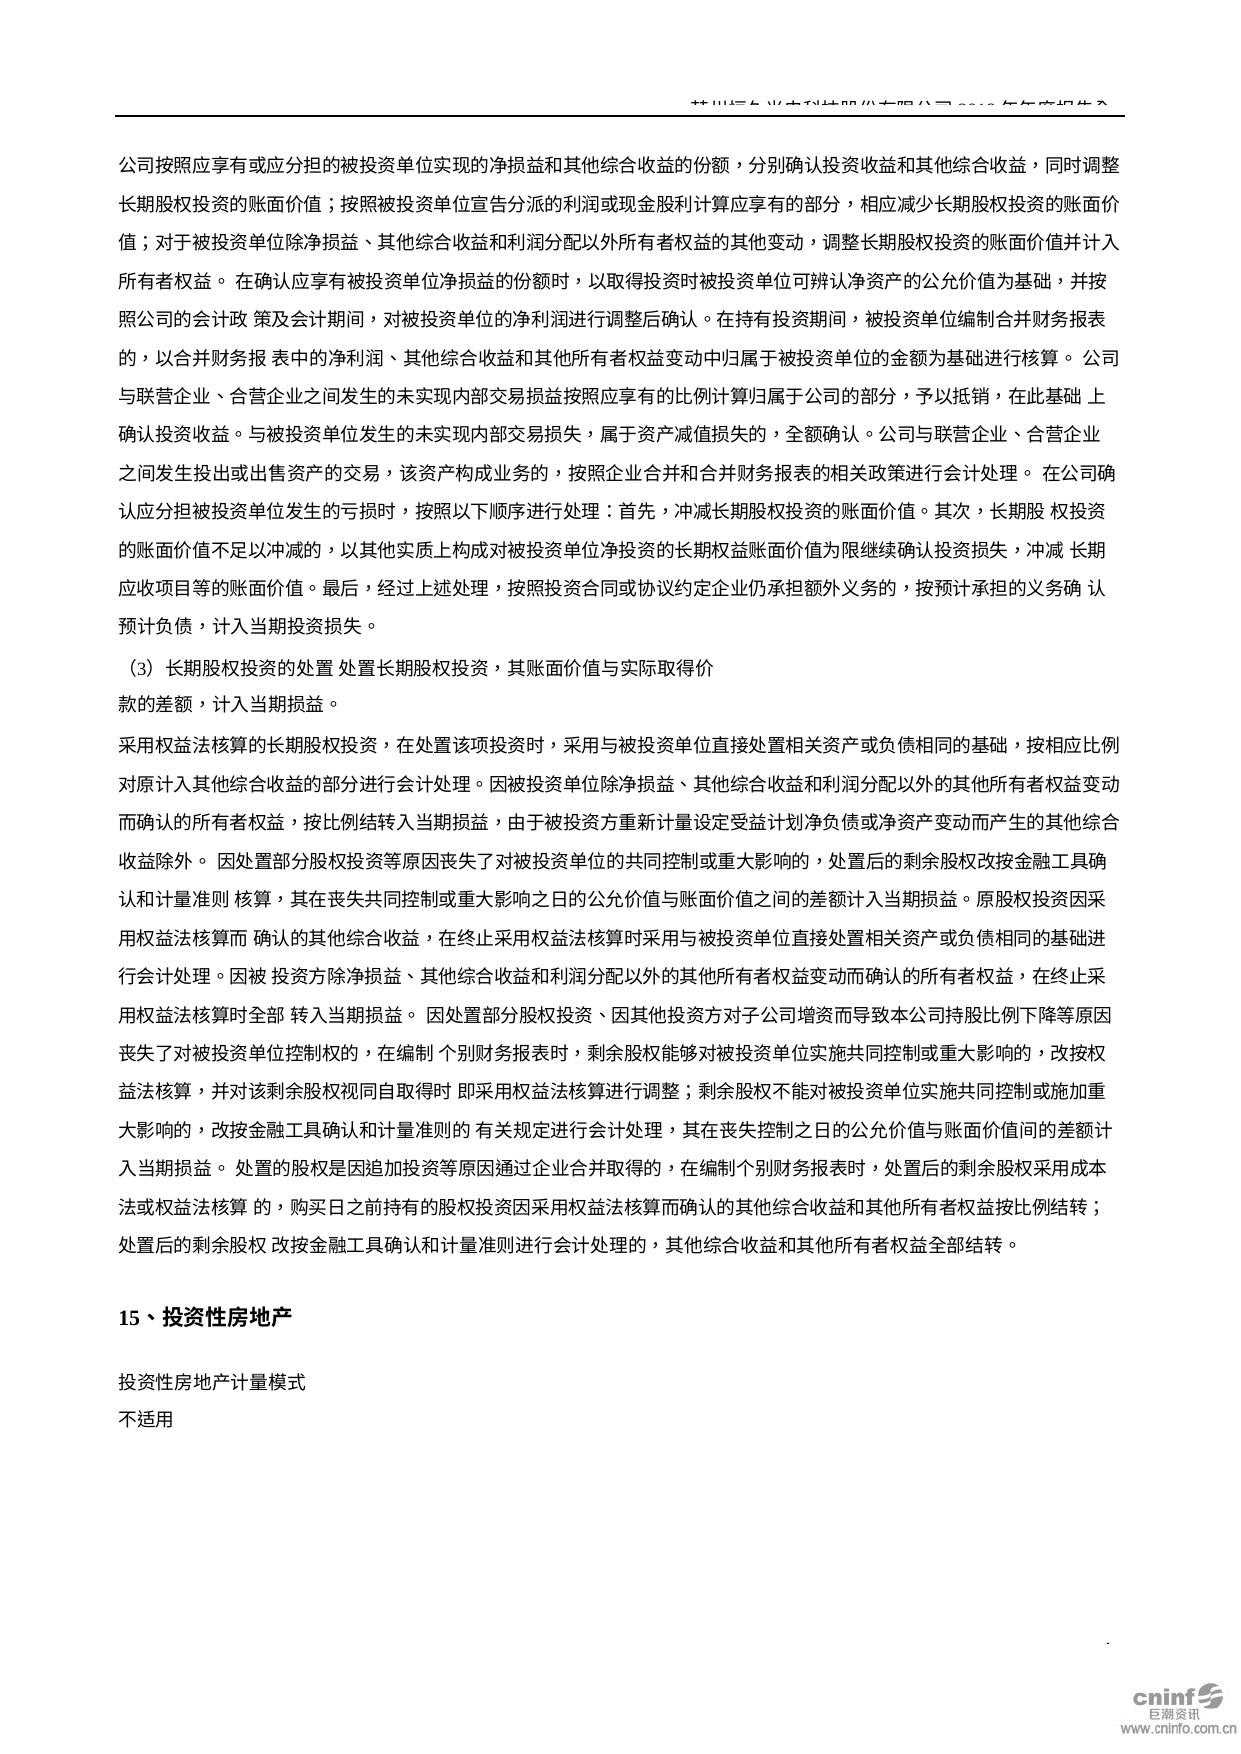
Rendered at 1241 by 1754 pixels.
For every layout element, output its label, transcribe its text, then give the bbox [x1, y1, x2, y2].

text （3）长期股权投资的处置 处置长期股权投资，其账面价值与实际取得价款的差额，计入当期损益。 [118, 655, 720, 717]
text 公司按照应享有或应分担的被投资单位实现的净损益和其他综合收益的份额，分别确认投资收益和其他综合收益，同时调整 长期股权投资的账面价值；按照被投资单位宣告分派的利润或现金股利计算应享有的部分，相应减少长期股权投资的账面价 值；对于被投资单位除净损益、其他综合收益和利润分配以外所有者权益的其他变动，调整长期股权投资的账面价值并计入 所有者权益。 在确认应享有被投资单位净损益的份额时，以取得投资时被投资单位可辨认净资产的公允价值为基础，并按照公司的会计政 策及会计期间，对被投资单位的净利润进行调整后确认。在持有投资期间，被投资单位编制合并财务报表的，以合并财务报 表中的净利润、其他综合收益和其他所有者权益变动中归属于被投资单位的金额为基础进行核算。 公司与联营企业、合营企业之间发生的未实现内部交易损益按照应享有的比例计算归属于公司的部分，予以抵销，在此基础 上确认投资收益。与被投资单位发生的未实现内部交易损失，属于资产减值损失的，全额确认。公司与联营企业、合营企业 之间发生投出或出售资产的交易，该资产构成业务的，按照企业合并和合并财务报表的相关政策进行会计处理。 在公司确认应分担被投资单位发生的亏损时，按照以下顺序进行处理：首先，冲减长期股权投资的账面价值。其次，长期股 权投资的账面价值不足以冲减的，以其他实质上构成对被投资单位净投资的长期权益账面价值为限继续确认投资损失，冲减 长期应收项目等的账面价值。最后，经过上述处理，按照投资合同或协议约定企业仍承担额外义务的，按预计承担的义务确 认预计负债，计入当期投资损失。 [118, 153, 1124, 639]
text 采用权益法核算的长期股权投资，在处置该项投资时，采用与被投资单位直接处置相关资产或负债相同的基础，按相应比例 对原计入其他综合收益的部分进行会计处理。因被投资单位除净损益、其他综合收益和利润分配以外的其他所有者权益变动 而确认的所有者权益，按比例结转入当期损益，由于被投资方重新计量设定受益计划净负债或净资产变动而产生的其他综合 收益除外。 因处置部分股权投资等原因丧失了对被投资单位的共同控制或重大影响的，处置后的剩余股权改按金融工具确认和计量准则 核算，其在丧失共同控制或重大影响之日的公允价值与账面价值之间的差额计入当期损益。原股权投资因采用权益法核算而 确认的其他综合收益，在终止采用权益法核算时采用与被投资单位直接处置相关资产或负债相同的基础进行会计处理。因被 投资方除净损益、其他综合收益和利润分配以外的其他所有者权益变动而确认的所有者权益，在终止采用权益法核算时全部 转入当期损益。 因处置部分股权投资、因其他投资方对子公司增资而导致本公司持股比例下降等原因丧失了对被投资单位控制权的，在编制 个别财务报表时，剩余股权能够对被投资单位实施共同控制或重大影响的，改按权益法核算，并对该剩余股权视同自取得时 即采用权益法核算进行调整；剩余股权不能对被投资单位实施共同控制或施加重大影响的，改按金融工具确认和计量准则的 有关规定进行会计处理，其在丧失控制之日的公允价值与账面价值间的差额计入当期损益。 处置的股权是因追加投资等原因通过企业合并取得的，在编制个别财务报表时，处置后的剩余股权采用成本法或权益法核算 的，购买日之前持有的股权投资因采用权益法核算而确认的其他综合收益和其他所有者权益按比例结转；处置后的剩余股权 改按金融工具确认和计量准则进行会计处理的，其他综合收益和其他所有者权益全部结转。 [118, 733, 1124, 1258]
picture [1115, 1680, 1240, 1737]
subtitle 15、投资性房地产 [118, 1302, 1240, 1331]
text 投资性房地产计量模式 不适用 [118, 1369, 308, 1432]
